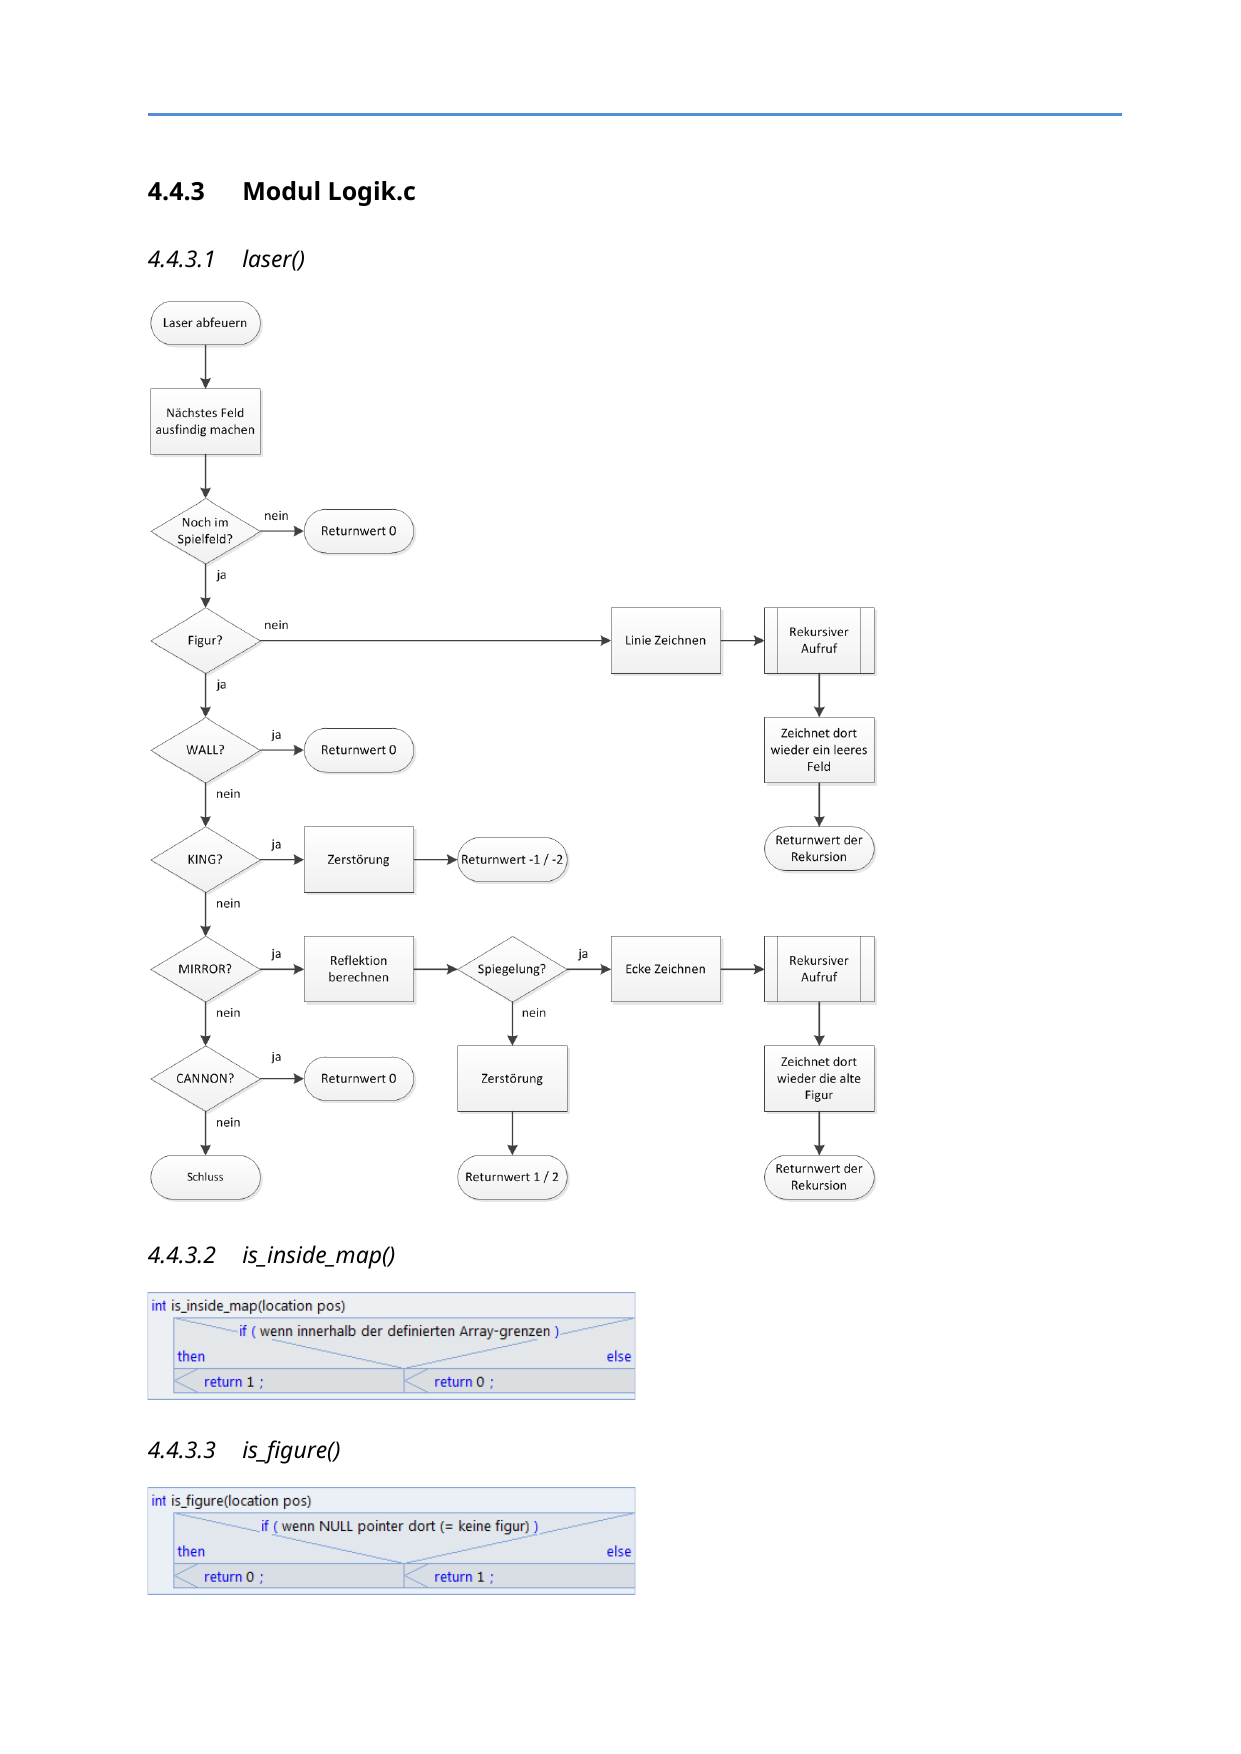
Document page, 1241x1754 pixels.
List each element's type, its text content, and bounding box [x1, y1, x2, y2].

subtitle Modul Logik.c [148, 174, 1122, 208]
subtitle is_inside_map() [148, 1239, 1122, 1271]
subtitle is_figure() [148, 1434, 1122, 1465]
picture [147, 1487, 636, 1595]
picture [147, 296, 881, 1206]
picture [147, 1292, 636, 1400]
subtitle laser() [148, 243, 1122, 274]
